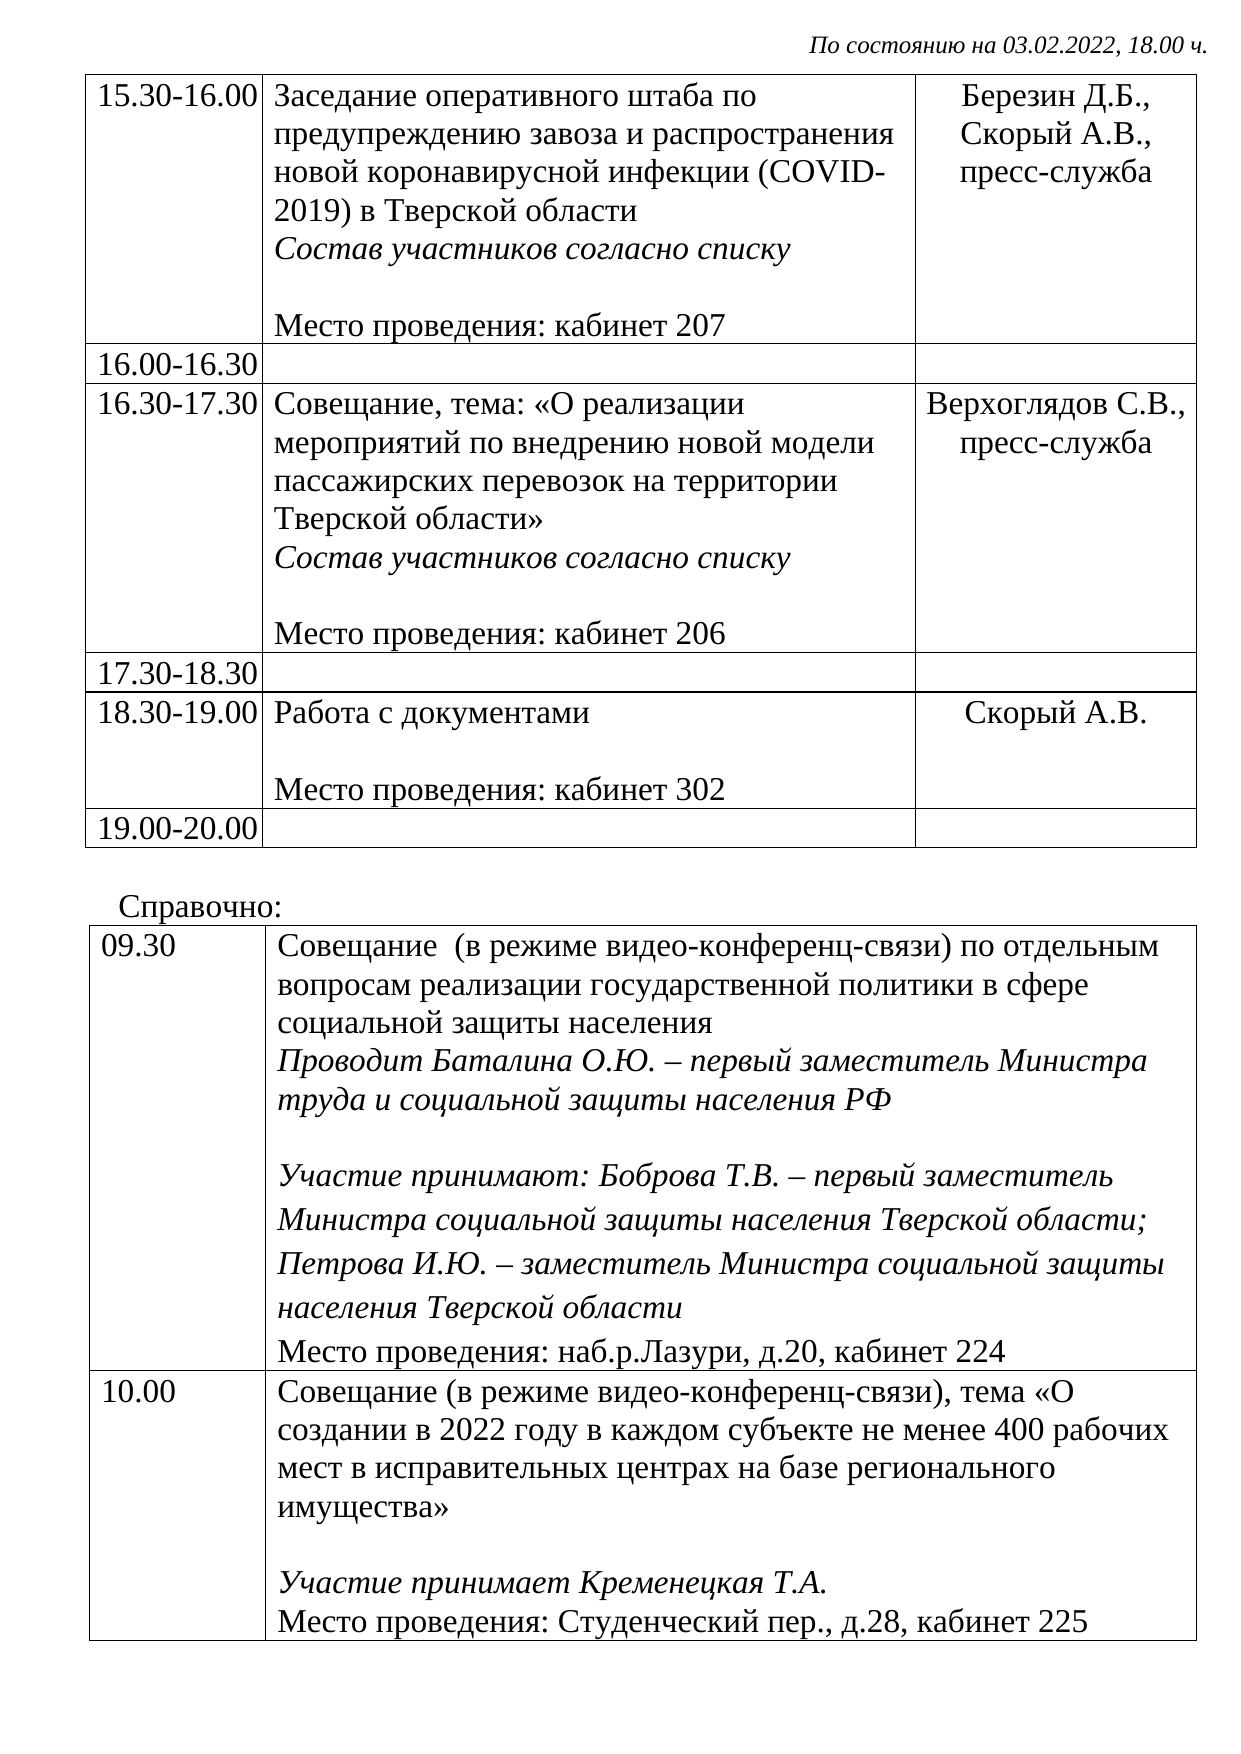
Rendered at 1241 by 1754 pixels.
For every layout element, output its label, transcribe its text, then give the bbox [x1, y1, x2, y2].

table_cell [916, 809, 1196, 847]
table_header Заседание оперативного штаба по предупреждению завоза и распространения новой коронавирусной инфекции (COVID-2019) в Тверской области Состав участников согласно списку Место проведения: кабинет 207 [263, 75, 915, 343]
table_cell 16.00-16.30 [86, 344, 262, 383]
table_header 15.30-16.00 [86, 75, 262, 343]
table_header Совещание (в режиме видео-конференц-связи) по отдельным вопросам реализации государственной политики в сфере социальной защиты населения Проводит Баталина О.Ю. – первый заместитель Министра труда и социальной защиты населения РФ Участие принимают: Боброва Т.В. – первый заместитель Министра социальной защиты населения Тверской области; Петрова И.Ю. – заместитель Министра социальной защиты населения Тверской области Место проведения: наб.р.Лазури, д.20, кабинет 224 [266, 926, 1196, 1370]
table_cell [263, 809, 915, 847]
text Справочно: [118, 886, 1211, 924]
table_cell Работа с документами Место проведения: кабинет 302 [263, 693, 915, 807]
table_header 09.30 [90, 926, 265, 1370]
table_cell 19.00-20.00 [86, 809, 262, 847]
table_cell Верхоглядов С.В., пресс-служба [916, 384, 1196, 652]
table_header Березин Д.Б., Скорый А.В., пресс-служба [916, 75, 1196, 343]
table_cell Совещание (в режиме видео-конференц-связи), тема «О создании в 2022 году в каждом субъекте не менее 400 рабочих мест в исправительных центрах на базе регионального имущества» Участие принимает Кременецкая Т.А. Место проведения: Студенческий пер., д.28, кабинет 225 [266, 1371, 1196, 1639]
table_cell Скорый А.В. [916, 693, 1196, 807]
table_cell 17.30-18.30 [86, 653, 262, 691]
table_cell [263, 653, 915, 691]
table_cell 18.30-19.00 [86, 693, 262, 807]
table_cell Совещание, тема: «О реализации мероприятий по внедрению новой модели пассажирских перевозок на территории Тверской области» Состав участников согласно списку Место проведения: кабинет 206 [263, 384, 915, 652]
table_cell [263, 344, 915, 383]
table_cell [916, 653, 1196, 691]
table_cell 16.30-17.30 [86, 384, 262, 652]
table_cell 10.00 [90, 1371, 265, 1639]
table_cell [916, 344, 1196, 383]
